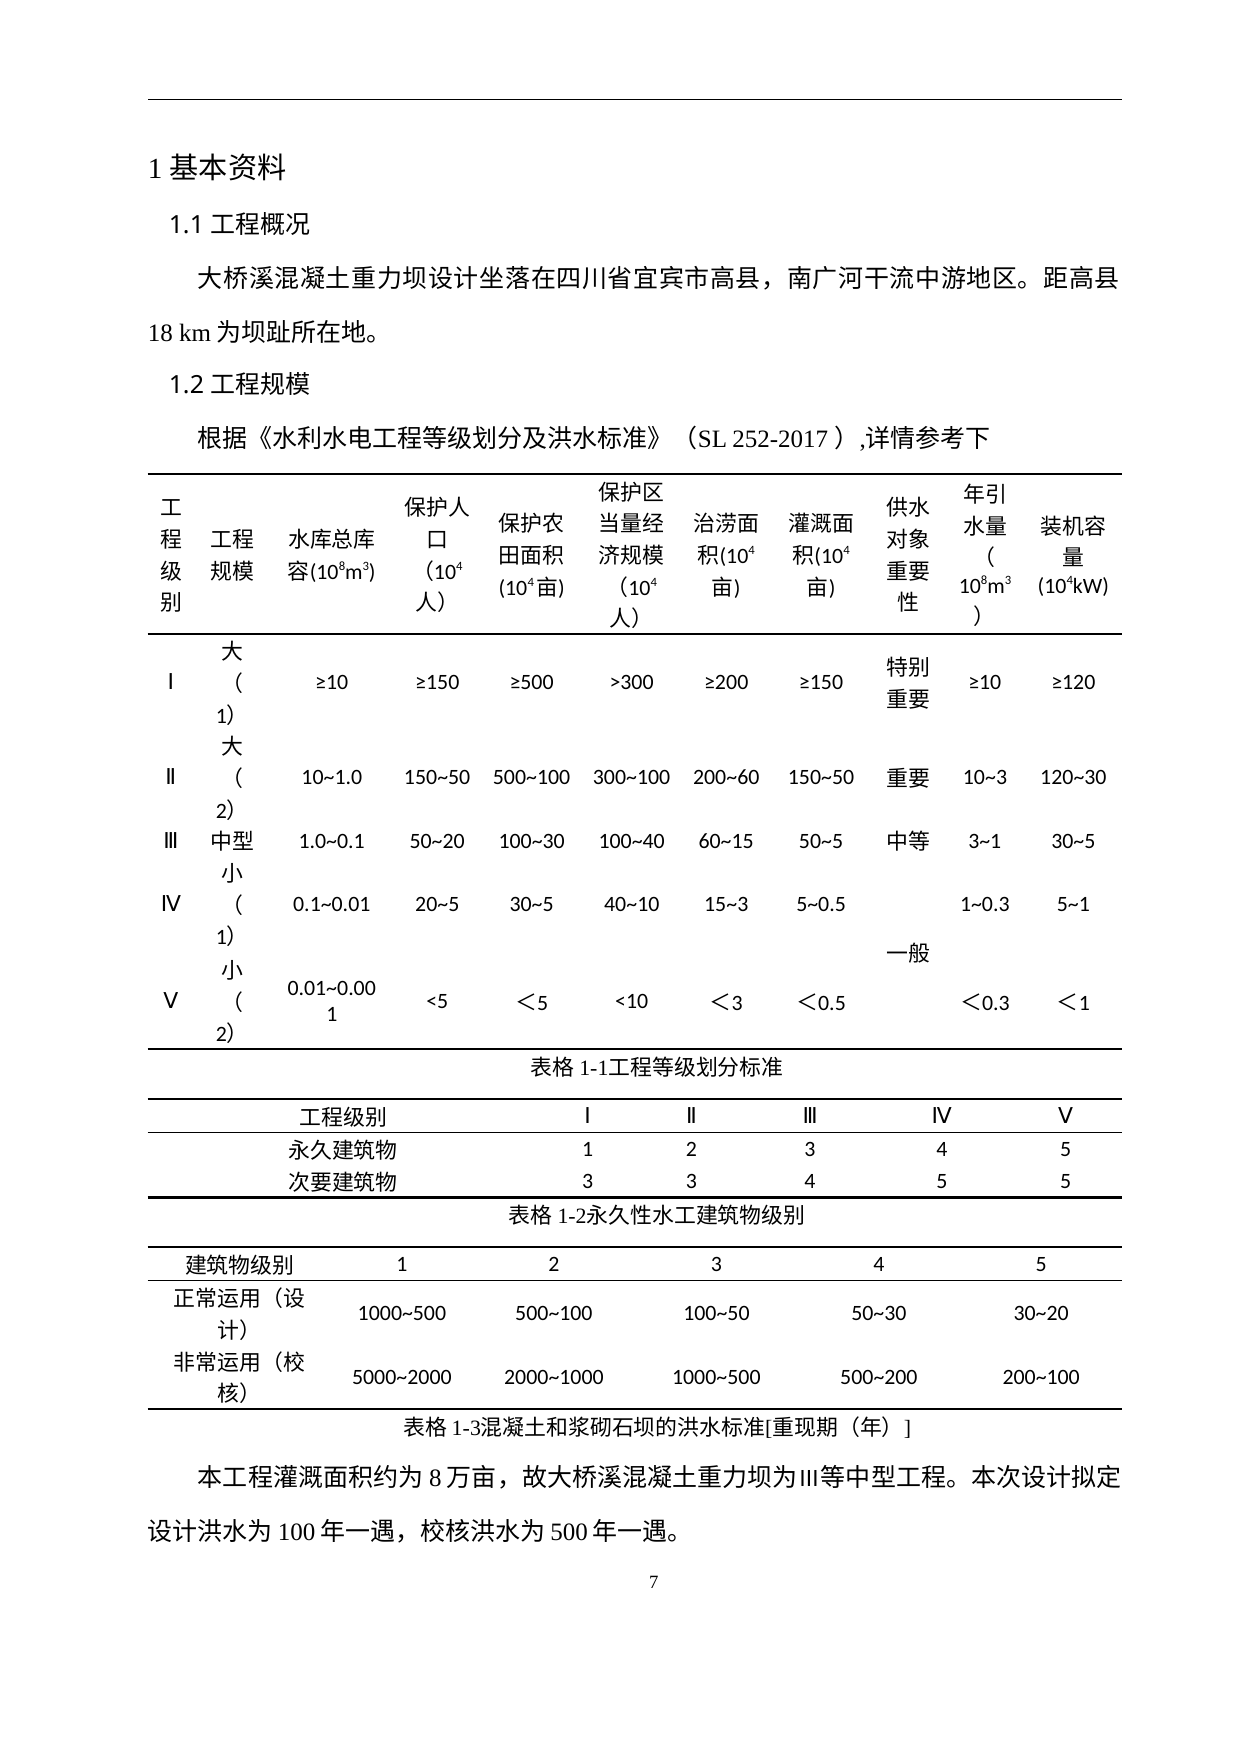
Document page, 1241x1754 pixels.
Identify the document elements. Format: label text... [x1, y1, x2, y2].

table_cell ＜0.3 [945, 951, 1024, 1048]
table_header 3 [635, 1248, 797, 1280]
text 本工程灌溉面积约为8万亩，故大桥溪混凝土重力坝为Ⅲ等中型工程。本次设计拟定设计洪水为100年一遇，校核洪水为500年一遇。 [148, 1457, 1122, 1548]
table_cell ≥500 [481, 635, 581, 729]
table_cell ≥150 [770, 635, 871, 729]
table_cell ＜3 [681, 951, 770, 1048]
table_cell Ⅴ [148, 951, 193, 1048]
table_header 工程级别 [148, 1100, 538, 1131]
table_cell 5~1 [1024, 856, 1122, 951]
table_cell ≥120 [1024, 635, 1122, 729]
table_cell ＜5 [481, 951, 581, 1048]
table_cell ≥200 [681, 635, 770, 729]
table_cell 30~5 [1024, 824, 1122, 856]
table_cell 永久建筑物 [148, 1133, 538, 1165]
table_cell 5 [1009, 1133, 1122, 1165]
table_header 保护农田面积(104亩) [481, 475, 581, 633]
table_cell 小（1） [194, 856, 271, 951]
table_cell 大（2） [194, 729, 271, 824]
table_cell 1~0.3 [945, 856, 1024, 951]
table_cell 15~3 [681, 856, 770, 951]
table_cell 200~100 [960, 1345, 1122, 1408]
table_cell ≥150 [393, 635, 481, 729]
text 表格 1-2永久性水工建筑物级别 [148, 1199, 1122, 1230]
text 表格 1-1工程等级划分标准 [148, 1050, 1122, 1082]
table_cell 3 [538, 1165, 637, 1196]
table_cell >300 [581, 635, 681, 729]
table_cell 小（2） [194, 951, 271, 1048]
text 工程规模 [148, 367, 1122, 401]
table_cell 4 [874, 1133, 1009, 1165]
table_cell 0.01~0.001 [271, 951, 392, 1048]
table_cell 200~60 [681, 729, 770, 824]
table_cell 500~200 [798, 1345, 960, 1408]
table_cell ＜0.5 [770, 951, 871, 1048]
table_cell 0.1~0.01 [271, 856, 392, 951]
table_cell 50~5 [770, 824, 871, 856]
table_header Ⅱ [637, 1100, 745, 1131]
table_cell 特别重要 [871, 635, 945, 729]
table_header Ⅰ [538, 1100, 637, 1131]
table_cell ≥10 [271, 635, 392, 729]
text 表格 1-3混凝土和浆砌石坝的洪水标准[重现期（年）] [148, 1410, 1122, 1442]
text 根据《水利水电工程等级划分及洪水标准》（SL 252-2017 ）,详情参考下 [148, 418, 1122, 454]
table_header 装机容量(104kW) [1024, 475, 1122, 633]
table_cell 150~50 [770, 729, 871, 824]
table_cell 60~15 [681, 824, 770, 856]
table_cell 120~30 [1024, 729, 1122, 824]
table_header 1 [331, 1248, 472, 1280]
table_cell 10~3 [945, 729, 1024, 824]
table_cell 1.0~0.1 [271, 824, 392, 856]
table_cell 3 [745, 1133, 874, 1165]
table_cell 次要建筑物 [148, 1165, 538, 1196]
table_header 治涝面积(104亩) [681, 475, 770, 633]
table_header 建筑物级别 [148, 1248, 331, 1280]
table_cell 1000~500 [635, 1345, 797, 1408]
table_cell <10 [581, 951, 681, 1048]
table_header 工程级别 [148, 475, 193, 633]
text 工程概况 [148, 207, 1122, 241]
table_header 灌溉面积(104亩) [770, 475, 871, 633]
table_cell 1 [538, 1133, 637, 1165]
table_cell 300~100 [581, 729, 681, 824]
table_cell 30~20 [960, 1281, 1122, 1344]
table_header Ⅴ [1009, 1100, 1122, 1131]
table_cell 100~30 [481, 824, 581, 856]
table_cell 重要 [871, 729, 945, 824]
table_cell 5 [874, 1165, 1009, 1196]
table_cell 2 [637, 1133, 745, 1165]
table_cell 40~10 [581, 856, 681, 951]
table_header Ⅲ [745, 1100, 874, 1131]
table_cell 5 [1009, 1165, 1122, 1196]
table_cell 30~5 [481, 856, 581, 951]
table_header 5 [960, 1248, 1122, 1280]
table_header 工程规模 [194, 475, 271, 633]
table_header 保护区当量经济规模（104人） [581, 475, 681, 633]
table_cell Ⅱ [148, 729, 193, 824]
table_cell 3 [637, 1165, 745, 1196]
table_cell 大（1） [194, 635, 271, 729]
table_cell 50~30 [798, 1281, 960, 1344]
table_cell 中等 [871, 824, 945, 856]
table_header Ⅳ [874, 1100, 1009, 1131]
table_cell 500~100 [473, 1281, 635, 1344]
table_cell 100~40 [581, 824, 681, 856]
subtitle 基本资料 [148, 148, 1122, 187]
table_cell ＜1 [1024, 951, 1122, 1048]
table_cell 500~100 [481, 729, 581, 824]
table_cell Ⅲ [148, 824, 193, 856]
table_cell 20~5 [393, 856, 481, 951]
table_header 2 [473, 1248, 635, 1280]
table_cell 4 [745, 1165, 874, 1196]
table_cell 5~0.5 [770, 856, 871, 951]
table_header 年引水量 （108m3） [945, 475, 1024, 633]
table_header 保护人口（104人） [393, 475, 481, 633]
table_cell ≥10 [945, 635, 1024, 729]
table_cell 2000~1000 [473, 1345, 635, 1408]
table_cell 50~20 [393, 824, 481, 856]
table_cell 1000~500 [331, 1281, 472, 1344]
table_cell 一般 [871, 856, 945, 1048]
table_cell 100~50 [635, 1281, 797, 1344]
table_header 4 [798, 1248, 960, 1280]
table_cell <5 [393, 951, 481, 1048]
table_cell 非常运用（校核） [148, 1345, 331, 1408]
table_cell 10~1.0 [271, 729, 392, 824]
table_cell 150~50 [393, 729, 481, 824]
table_cell 3~1 [945, 824, 1024, 856]
table_header 水库总库容(108m3) [271, 475, 392, 633]
table_cell 中型 [194, 824, 271, 856]
text 大桥溪混凝土重力坝设计坐落在四川省宜宾市高县，南广河干流中游地区。距高县18 km为坝趾所在地。 [148, 258, 1122, 349]
table_cell Ⅳ [148, 856, 193, 951]
table_cell 正常运用（设计） [148, 1281, 331, 1344]
table_cell 5000~2000 [331, 1345, 472, 1408]
table_cell Ⅰ [148, 635, 193, 729]
table_header 供水对象重要性 [871, 475, 945, 633]
